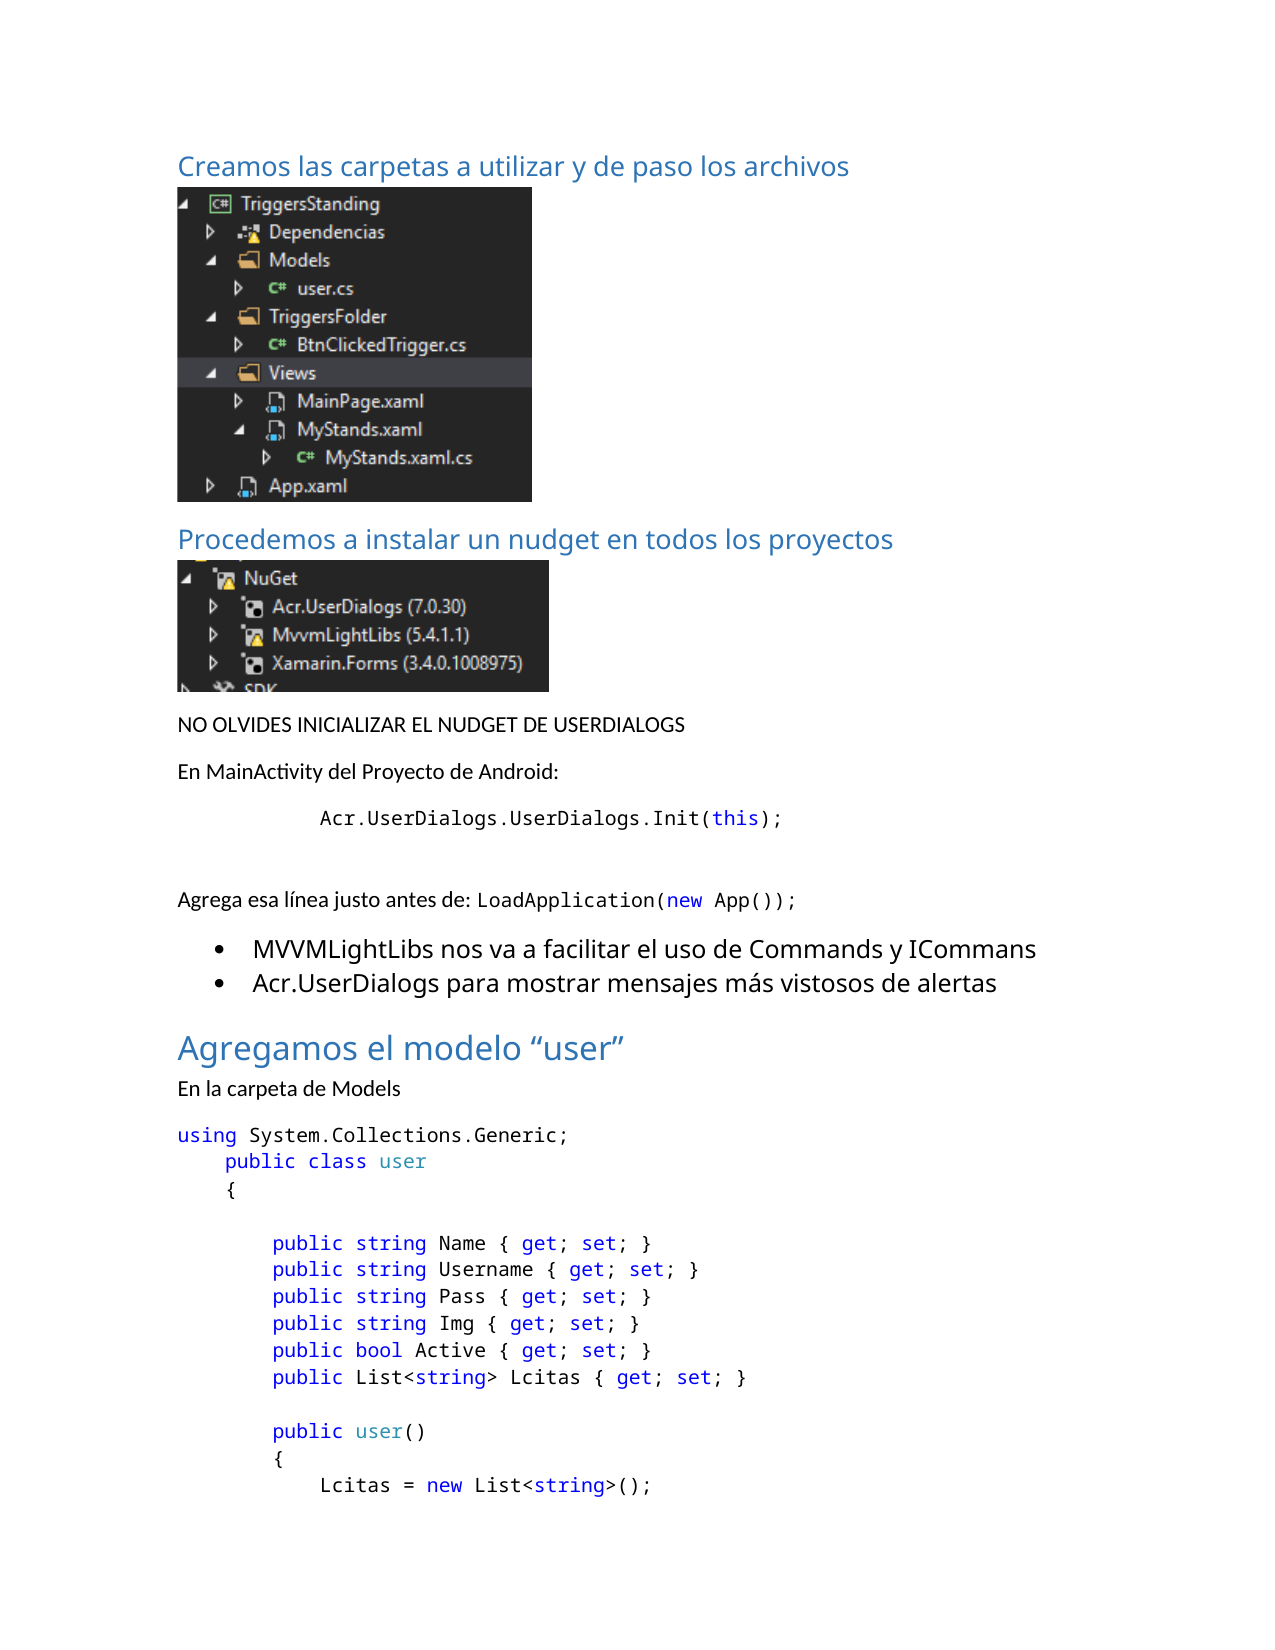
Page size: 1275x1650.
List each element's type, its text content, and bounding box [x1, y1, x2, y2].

text { [177, 1444, 1098, 1472]
text En la carpeta de Models [177, 1074, 1098, 1102]
list Acr.UserDialogs para mostrar mensajes más vistosos de alertas [215, 966, 1098, 1000]
text Acr.UserDialogs.UserDialogs.Init(this); [177, 804, 1098, 831]
text Agrega esa línea justo antes de: LoadApplication(new App()); [177, 885, 1098, 913]
text public bool Active { get; set; } [177, 1337, 1098, 1364]
text public string Pass { get; set; } [177, 1283, 1098, 1310]
text public string Name { get; set; } [177, 1229, 1098, 1256]
text public user() [177, 1418, 1098, 1444]
picture [177, 187, 532, 502]
subtitle Creamos las carpetas a utilizar y de paso los archivos [177, 148, 1098, 184]
text public class user [177, 1148, 1098, 1175]
text Lcitas = new List<string>(); [177, 1472, 1098, 1498]
list MVVMLightLibs nos va a facilitar el uso de Commands y ICommans [215, 932, 1098, 966]
text using System.Collections.Generic; [177, 1121, 1098, 1148]
text { [177, 1175, 1098, 1202]
text public List<string> Lcitas { get; set; } [177, 1364, 1098, 1391]
subtitle Agregamos el modelo “user” [177, 1025, 1098, 1070]
picture [177, 560, 549, 692]
text public string Username { get; set; } [177, 1256, 1098, 1283]
subtitle Procedemos a instalar un nudget en todos los proyectos [177, 520, 1098, 557]
text NO OLVIDES INICIALIZAR EL NUDGET DE USERDIALOGS [177, 710, 1098, 738]
text En MainActivity del Proyecto de Android: [177, 757, 1098, 785]
text public string Img { get; set; } [177, 1310, 1098, 1337]
